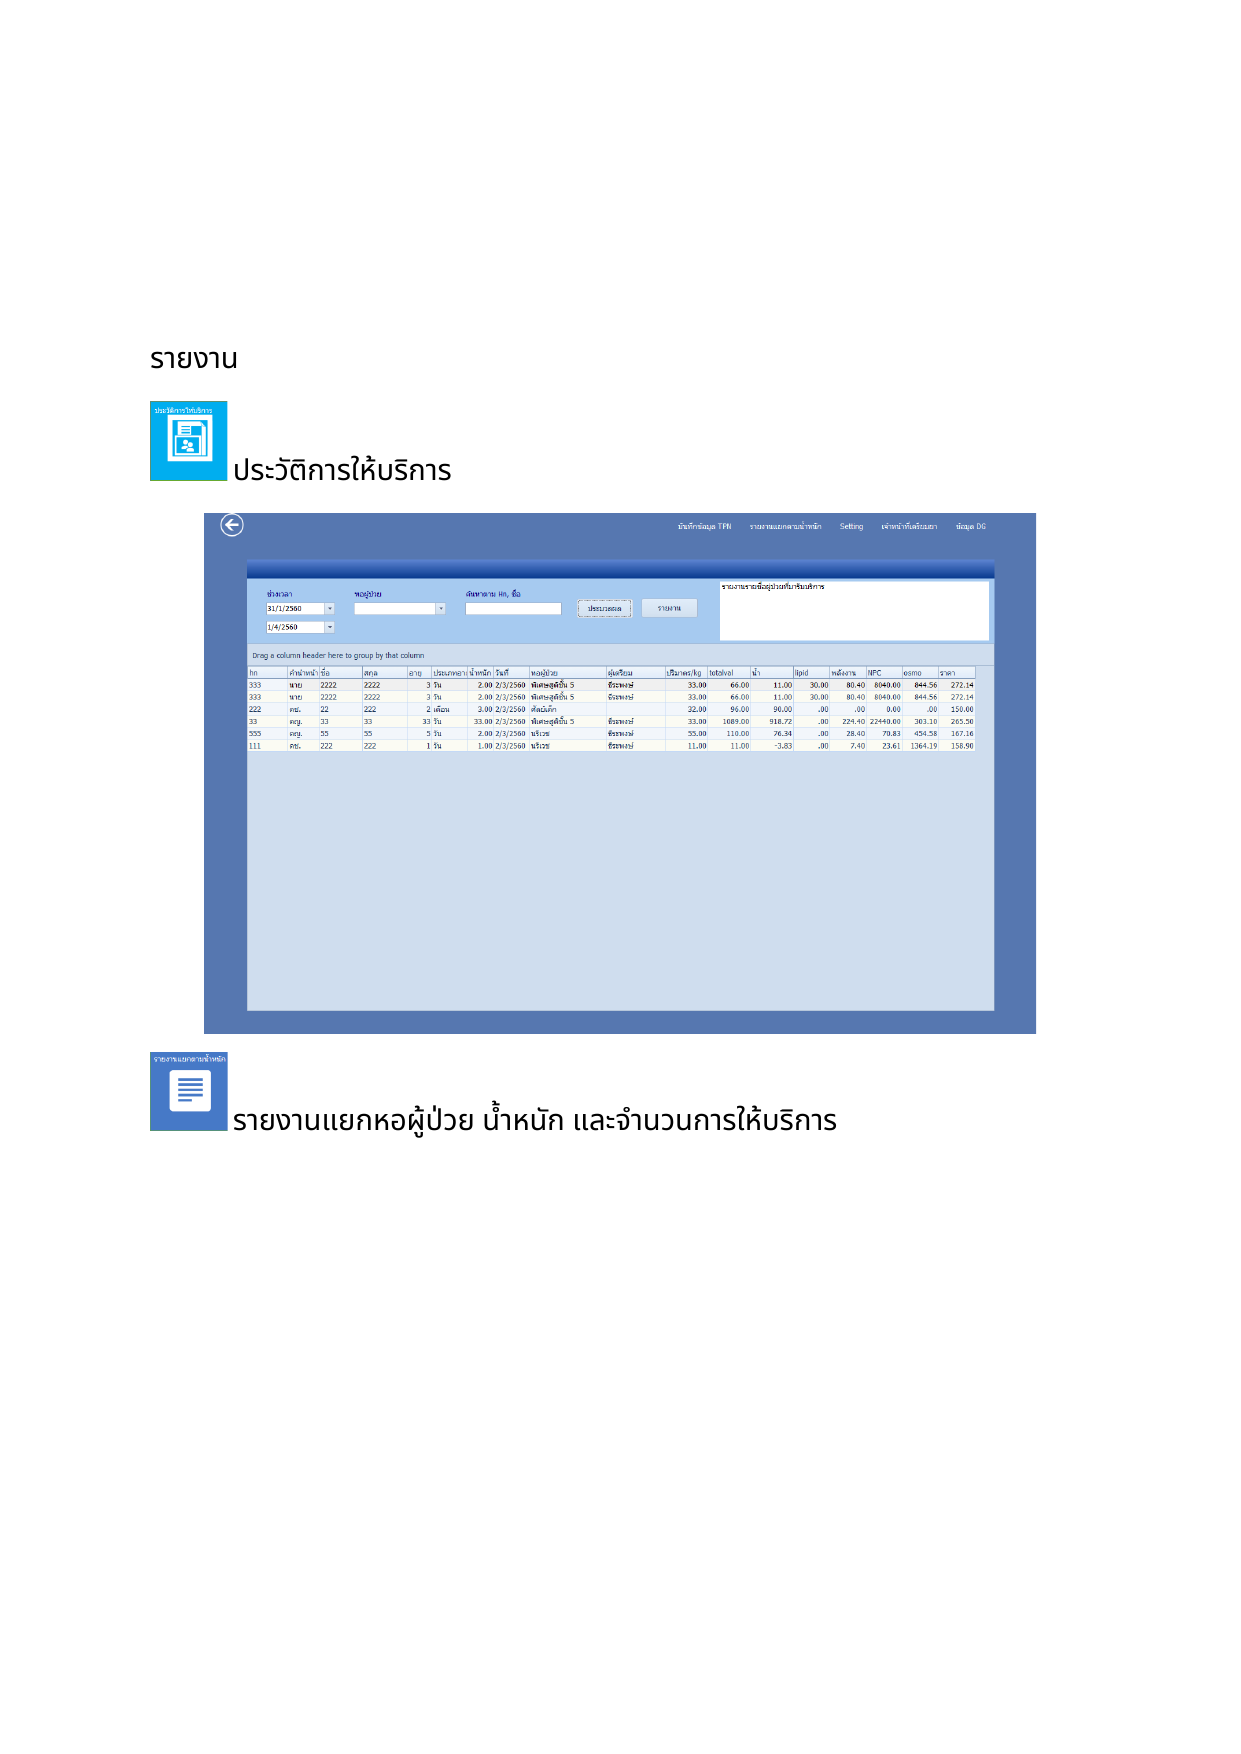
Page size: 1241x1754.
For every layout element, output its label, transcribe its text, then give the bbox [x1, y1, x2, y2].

picture [150, 1052, 228, 1131]
picture [168, 415, 212, 461]
text รายงาน [150, 337, 1090, 382]
text รายงานแยกหอผู้ป่วย น้ำหนัก และจำนวนการให้บริการ [150, 1052, 1090, 1144]
picture [204, 513, 1037, 1034]
text ประวัติการให้บริการ [150, 402, 1090, 493]
